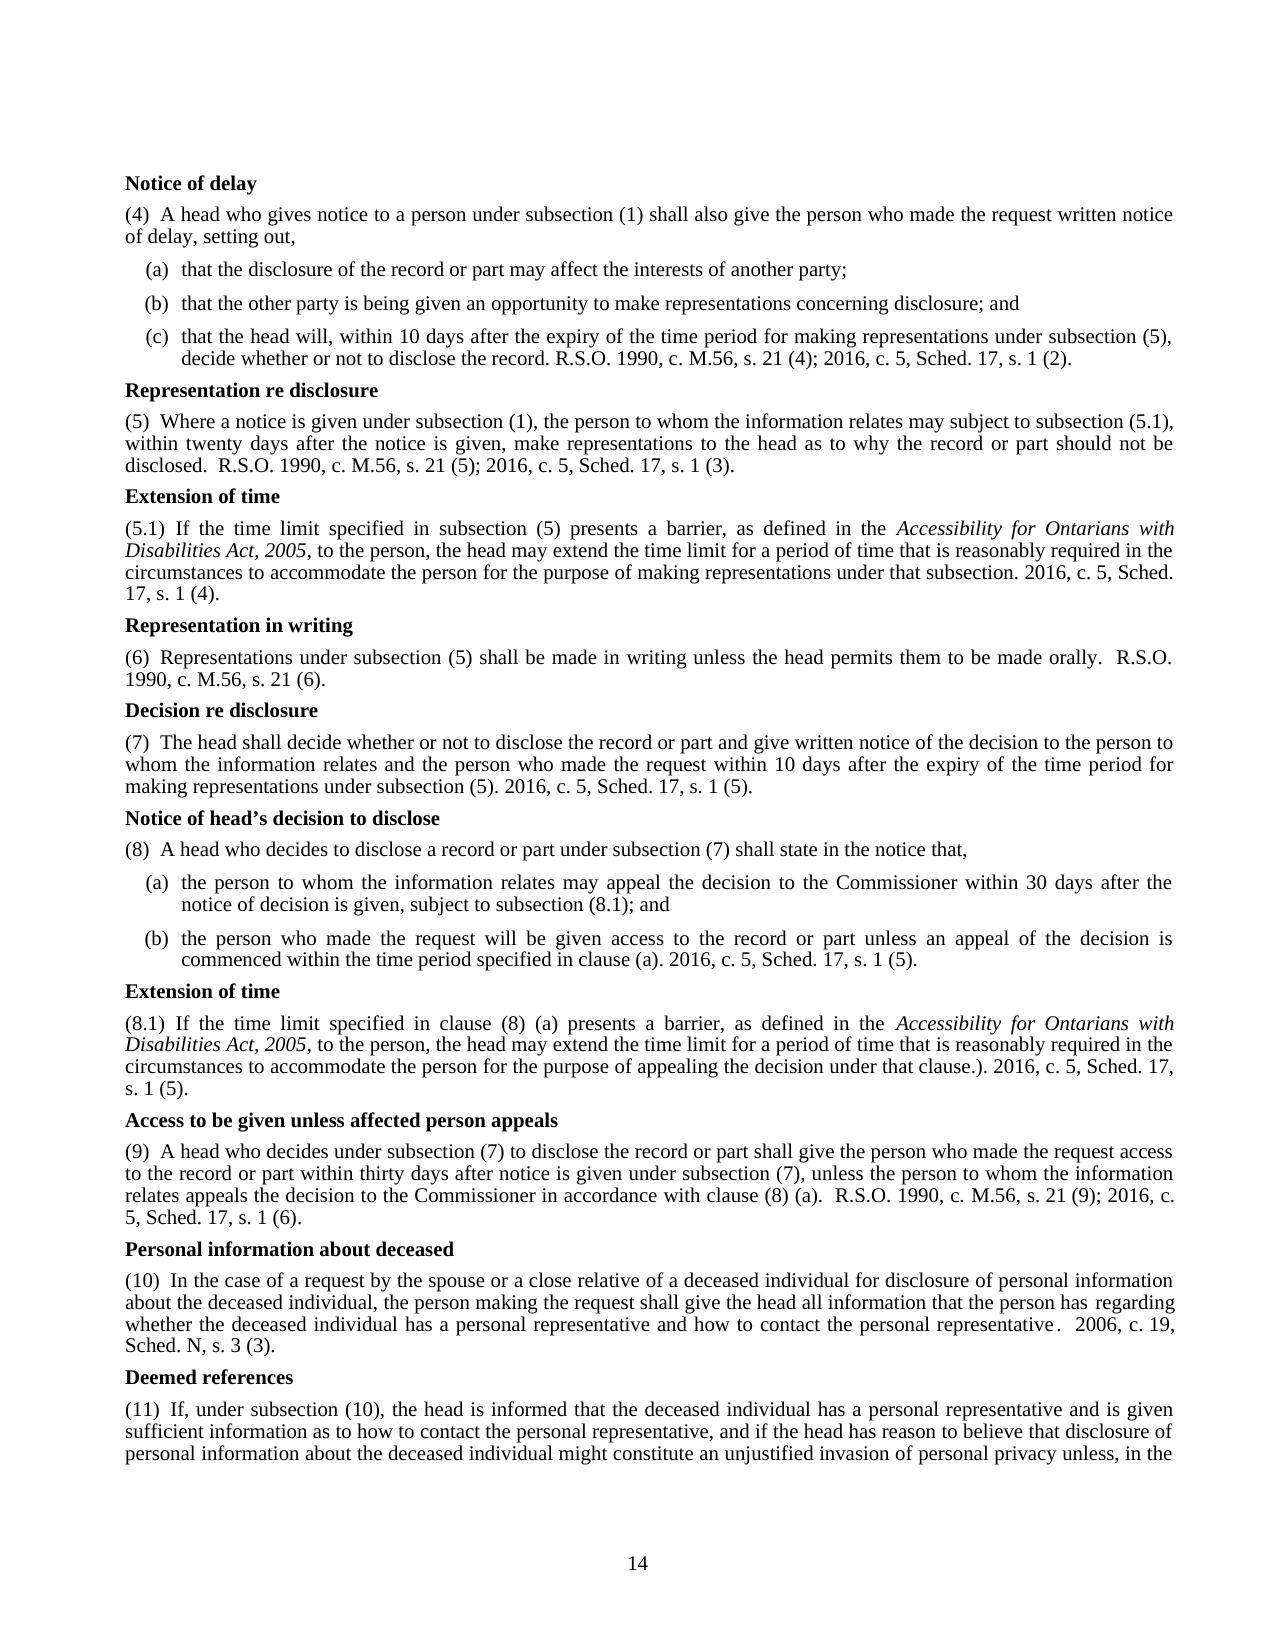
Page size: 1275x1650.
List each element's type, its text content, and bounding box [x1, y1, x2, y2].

text (8) A head who decides to disclose a record or part under subsection (7) shall state in the notice that, [125, 839, 1175, 861]
text (4) A head who gives notice to a person under subsection (1) shall also give the person who made the request written notice of delay, setting out, [125, 204, 1175, 248]
text (6) Representations under subsection (5) shall be made in writing unless the head permits them to be made orally. R.S.O. 1990, c. M.56, s. 21 (6). [125, 647, 1175, 690]
text (10) In the case of a request by the spouse or a close relative of a deceased individual for disclosure of personal information about the deceased individual, the person making the request shall give the head all information that the person has regarding whether the deceased individual has a personal representative and how to contact the personal representative. 2006, c. 19, Sched. N, s. 3 (3). [125, 1270, 1175, 1357]
text (b) the person who made the request will be given access to the record or part unless an appeal of the decision is commenced within the time period specified in clause (a). 2016, c. 5, Sched. 17, s. 1 (5). [125, 927, 1175, 971]
text Notice of head’s decision to disclose [125, 810, 1175, 829]
text Personal information about deceased [125, 1241, 1175, 1260]
text Notice of delay [125, 175, 1175, 194]
text Deemed references [125, 1370, 1175, 1388]
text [125, 1399, 1175, 1464]
text (5.1) If the time limit specified in subsection (5) presents a barrier, as defined in the Accessibility for Ontarians with Disabilities Act, 2005, to the person, the head may extend the time limit for a period of time that is reasonably required in the circumstances to accommodate the person for the purpose of making representations under that subsection. 2016, c. 5, Sched. 17, s. 1 (4). [125, 518, 1175, 605]
text (9) A head who decides under subsection (7) to disclose the record or part shall give the person who made the request access to the record or part within thirty days after notice is given under subsection (7), unless the person to whom the information relates appeals the decision to the Commissioner in accordance with clause (8) (a). R.S.O. 1990, c. M.56, s. 21 (9); 2016, c. 5, Sched. 17, s. 1 (6). [125, 1141, 1175, 1228]
text Representation in writing [125, 618, 1175, 636]
text Access to be given unless affected person appeals [125, 1112, 1175, 1131]
text Decision re disclosure [125, 703, 1175, 722]
text Extension of time [125, 983, 1175, 1002]
text Extension of time [125, 489, 1175, 508]
text (7) The head shall decide whether or not to disclose the record or part and give written notice of the decision to the person to whom the information relates and the person who made the request within 10 days after the expiry of the time period for making representations under subsection (5). 2016, c. 5, Sched. 17, s. 1 (5). [125, 732, 1175, 797]
text (b) that the other party is being given an opportunity to make representations concerning disclosure; and [125, 293, 1175, 314]
text (c) that the head will, within 10 days after the expiry of the time period for making representations under subsection (5), decide whether or not to disclose the record. R.S.O. 1990, c. M.56, s. 21 (4); 2016, c. 5, Sched. 17, s. 1 (2). [125, 326, 1175, 369]
text (8.1) If the time limit specified in clause (8) (a) presents a barrier, as defined in the Accessibility for Ontarians with Disabilities Act, 2005, to the person, the head may extend the time limit for a period of time that is reasonably required in the circumstances to accommodate the person for the purpose of appealing the decision under that clause.). 2016, c. 5, Sched. 17, s. 1 (5). [125, 1013, 1175, 1100]
text Representation re disclosure [125, 382, 1175, 401]
text (5) Where a notice is given under subsection (1), the person to whom the information relates may subject to subsection (5.1), within twenty days after the notice is given, make representations to the head as to why the record or part should not be disclosed. R.S.O. 1990, c. M.56, s. 21 (5); 2016, c. 5, Sched. 17, s. 1 (3). [125, 411, 1175, 476]
text (a) that the disclosure of the record or part may affect the interests of another party; [125, 259, 1175, 281]
text (a) the person to whom the information relates may appeal the decision to the Commissioner within 30 days after the notice of decision is given, subject to subsection (8.1); and [125, 872, 1175, 916]
